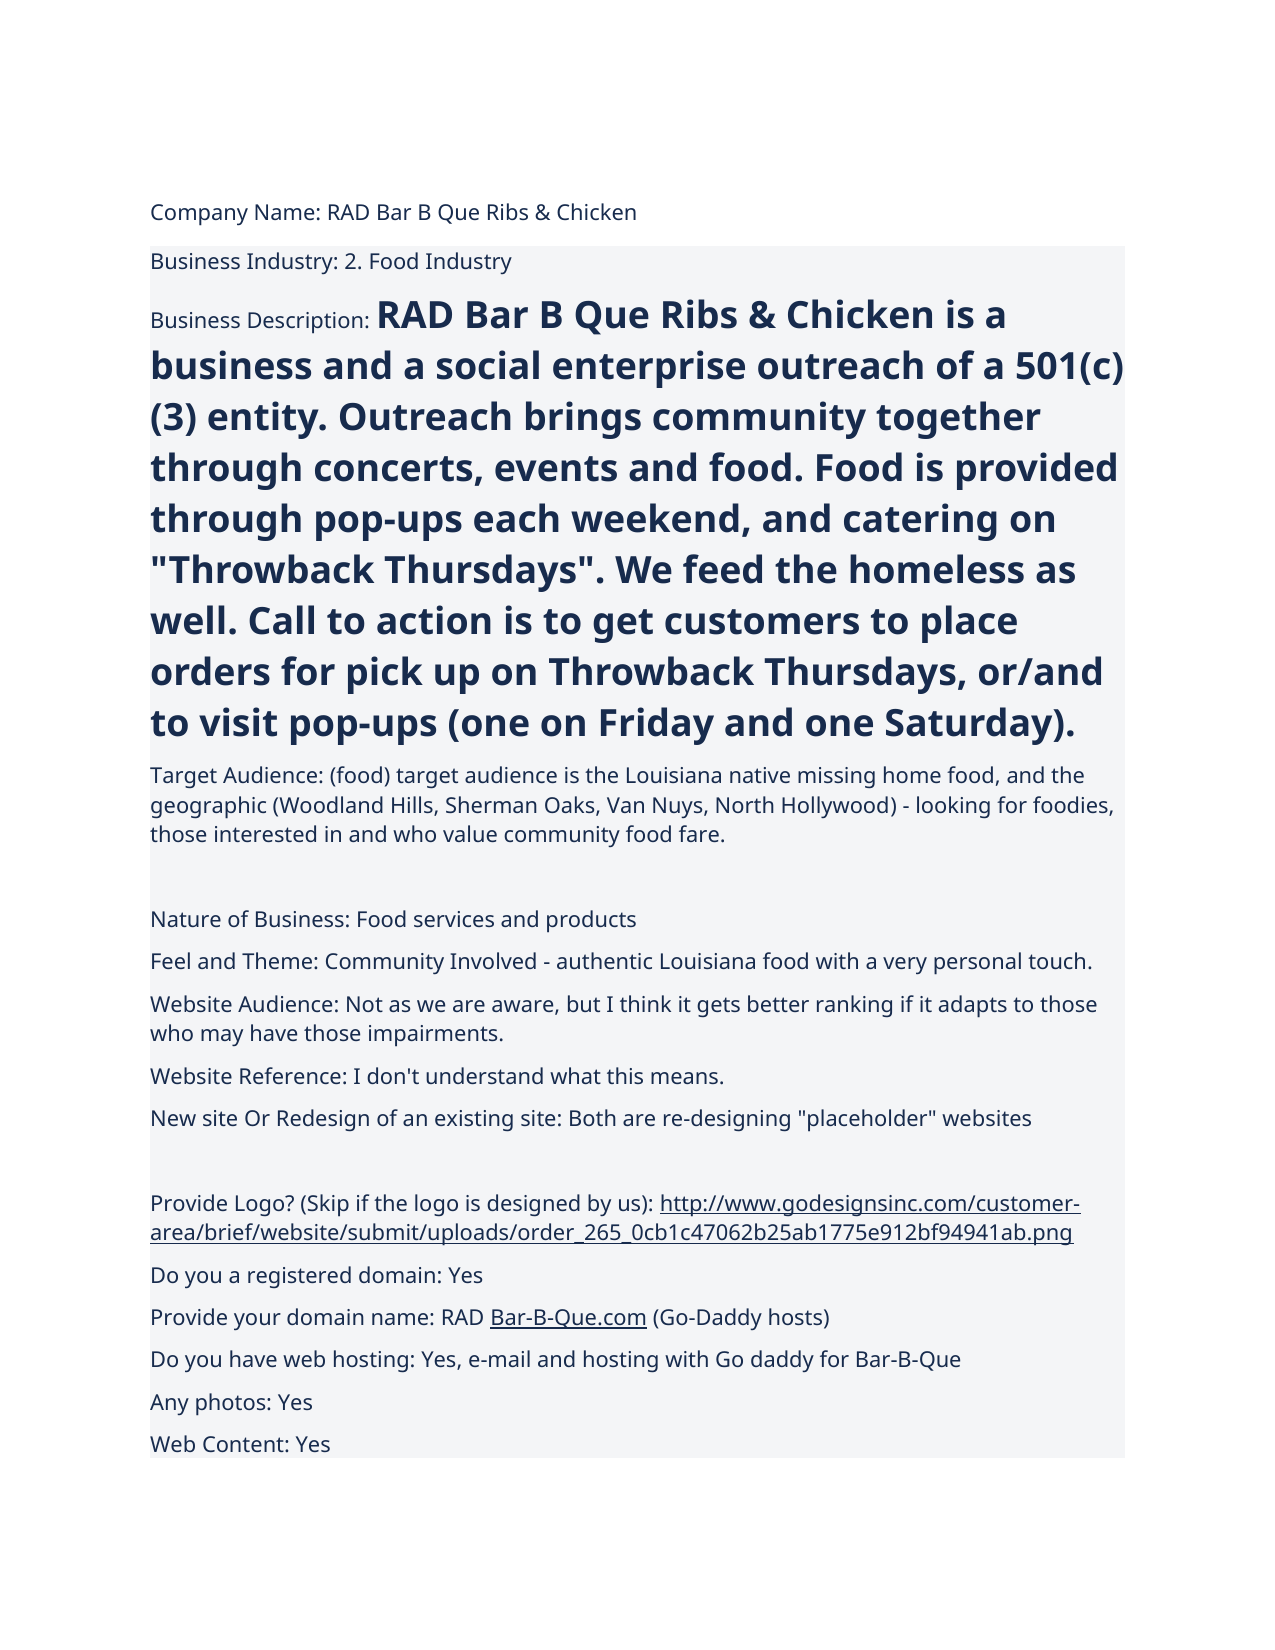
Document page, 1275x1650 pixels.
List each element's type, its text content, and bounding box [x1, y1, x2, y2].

text Feel and Theme: Community Involved - authentic Louisiana food with a very personal touch. [150, 946, 1125, 976]
text Target Audience: (food) target audience is the Louisiana native missing home food, and the geographic (Woodland Hills, Sherman Oaks, Van Nuys, North Hollywood) - looking for foodies, those interested in and who value community food fare. [150, 760, 1125, 849]
text Do you have web hosting: Yes, e-mail and hosting with Go daddy for Bar-B-Que [150, 1344, 1125, 1374]
text Business Industry: 2. Food Industry [150, 246, 1125, 275]
text Company Name: RAD Bar B Que Ribs & Chicken [150, 197, 1125, 227]
text Any photos: Yes [150, 1386, 1125, 1416]
text Business Description: RAD Bar B Que Ribs & Chicken is a business and a social enterprise outreach of a 501(c)(3) entity. Outreach brings community together through concerts, events and food. Food is provided through pop-ups each weekend, and catering on "Throwback Thursdays". We feed the homeless as well. Call to action is to get customers to place orders for pick up on Throwback Thursdays, or/and to visit pop-ups (one on Friday and one Saturday). [150, 288, 1125, 747]
text Website Audience: Not as we are aware, but I think it gets better ranking if it adapts to those who may have those impairments. [150, 988, 1125, 1048]
text Website Reference: I don't understand what this means. [150, 1061, 1125, 1090]
text Provide Logo? (Skip if the logo is designed by us): http://www.godesignsinc.com/customer-area/brief/website/submit/uploads/order_265_0cb1c47062b25ab1775e912bf94941ab.png [150, 1187, 1125, 1247]
text Web Content: Yes [150, 1429, 1125, 1458]
text Nature of Business: Food services and products [150, 904, 1125, 934]
text New site Or Redesign of an existing site: Both are re-designing "placeholder" websites [150, 1103, 1125, 1133]
text Provide your domain name: RAD Bar-B-Que.com (Go-Daddy hosts) [150, 1302, 1125, 1332]
text Do you a registered domain: Yes [150, 1259, 1125, 1289]
